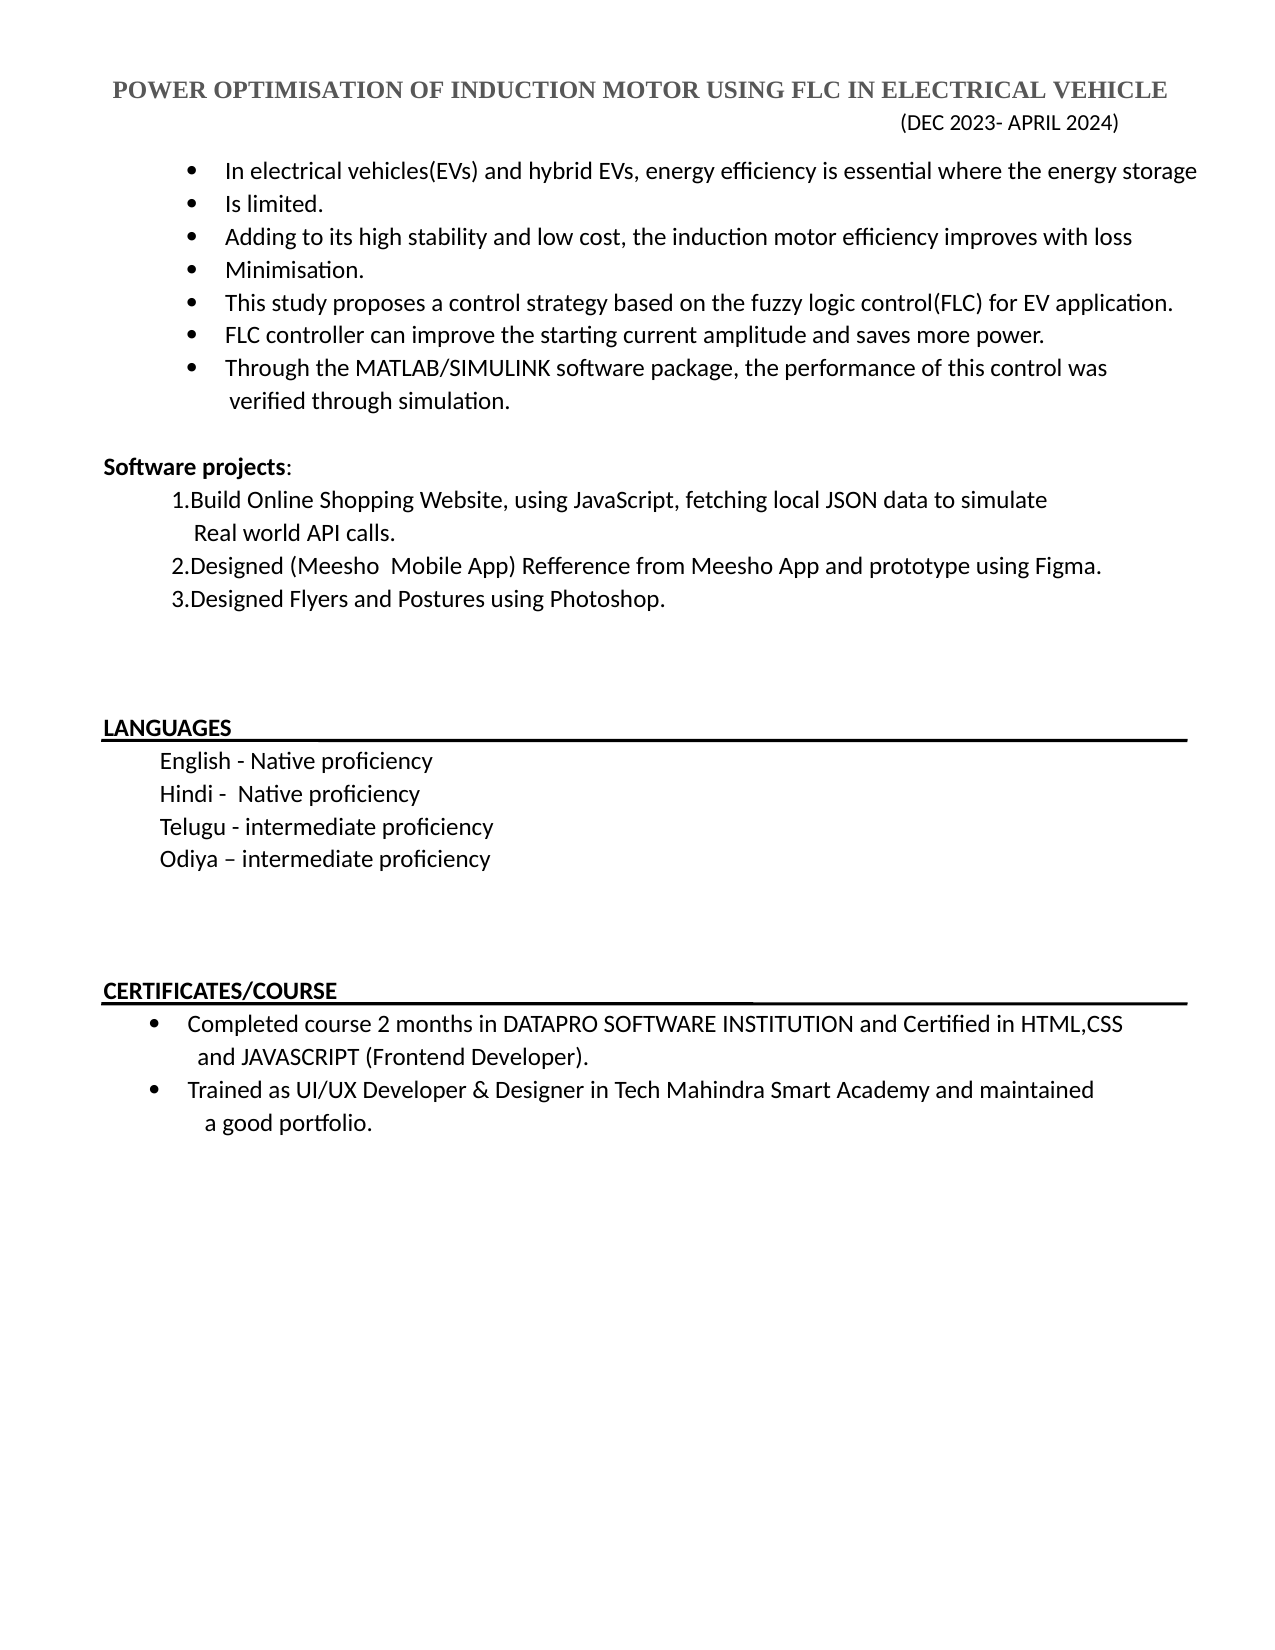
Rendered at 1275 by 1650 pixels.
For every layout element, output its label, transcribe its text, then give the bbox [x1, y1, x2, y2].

list a good portfolio. [187, 1107, 1275, 1137]
list Through the MATLAB/SIMULINK software package, the performance of this control was [187, 352, 1200, 383]
list In electrical vehicles(EVs) and hybrid EVs, energy efficiency is essential where the energy storage [187, 155, 1200, 186]
text CERTIFICATES/COURSE [75, 975, 1275, 1006]
text Hindi - Native proficiency [75, 778, 1275, 808]
text 1.Build Online Shopping Website, using JavaScript, fetching local JSON data to simulate [75, 484, 1200, 515]
text 3.Designed Flyers and Postures using Photoshop. [75, 583, 1200, 613]
text LANGUAGES [75, 712, 1275, 742]
text verified through simulation. [150, 385, 1200, 416]
list Minimisation. [187, 254, 1200, 284]
text Telugu - intermediate proficiency [75, 811, 1275, 841]
list Completed course 2 months in DATAPRO SOFTWARE INSTITUTION and Certified in HTML,CSS [150, 1008, 1275, 1039]
text Software projects: [75, 451, 1200, 482]
text and JAVASCRIPT (Frontend Developer). [112, 1041, 1275, 1072]
text (DEC 2023- APRIL 2024) [75, 108, 1200, 136]
list This study proposes a control strategy based on the fuzzy logic control(FLC) for EV application. [187, 287, 1200, 317]
list Adding to its high stability and low cost, the induction motor efficiency improves with loss [187, 221, 1200, 251]
list FLC controller can improve the starting current amplitude and saves more power. [187, 319, 1200, 350]
text Real world API calls. [75, 517, 1200, 548]
text 2.Designed (Meesho Mobile App) Refference from Meesho App and prototype using Figma. [75, 550, 1200, 581]
subtitle POWER OPTIMISATION OF INDUCTION MOTOR USING FLC IN ELECTRICAL VEHICLE [75, 75, 1200, 104]
text English - Native proficiency [75, 745, 1275, 775]
list Trained as UI/UX Developer & Designer in Tech Mahindra Smart Academy and maintained [150, 1074, 1275, 1104]
text Odiya – intermediate proficiency [75, 843, 1275, 874]
list Is limited. [187, 188, 1200, 218]
